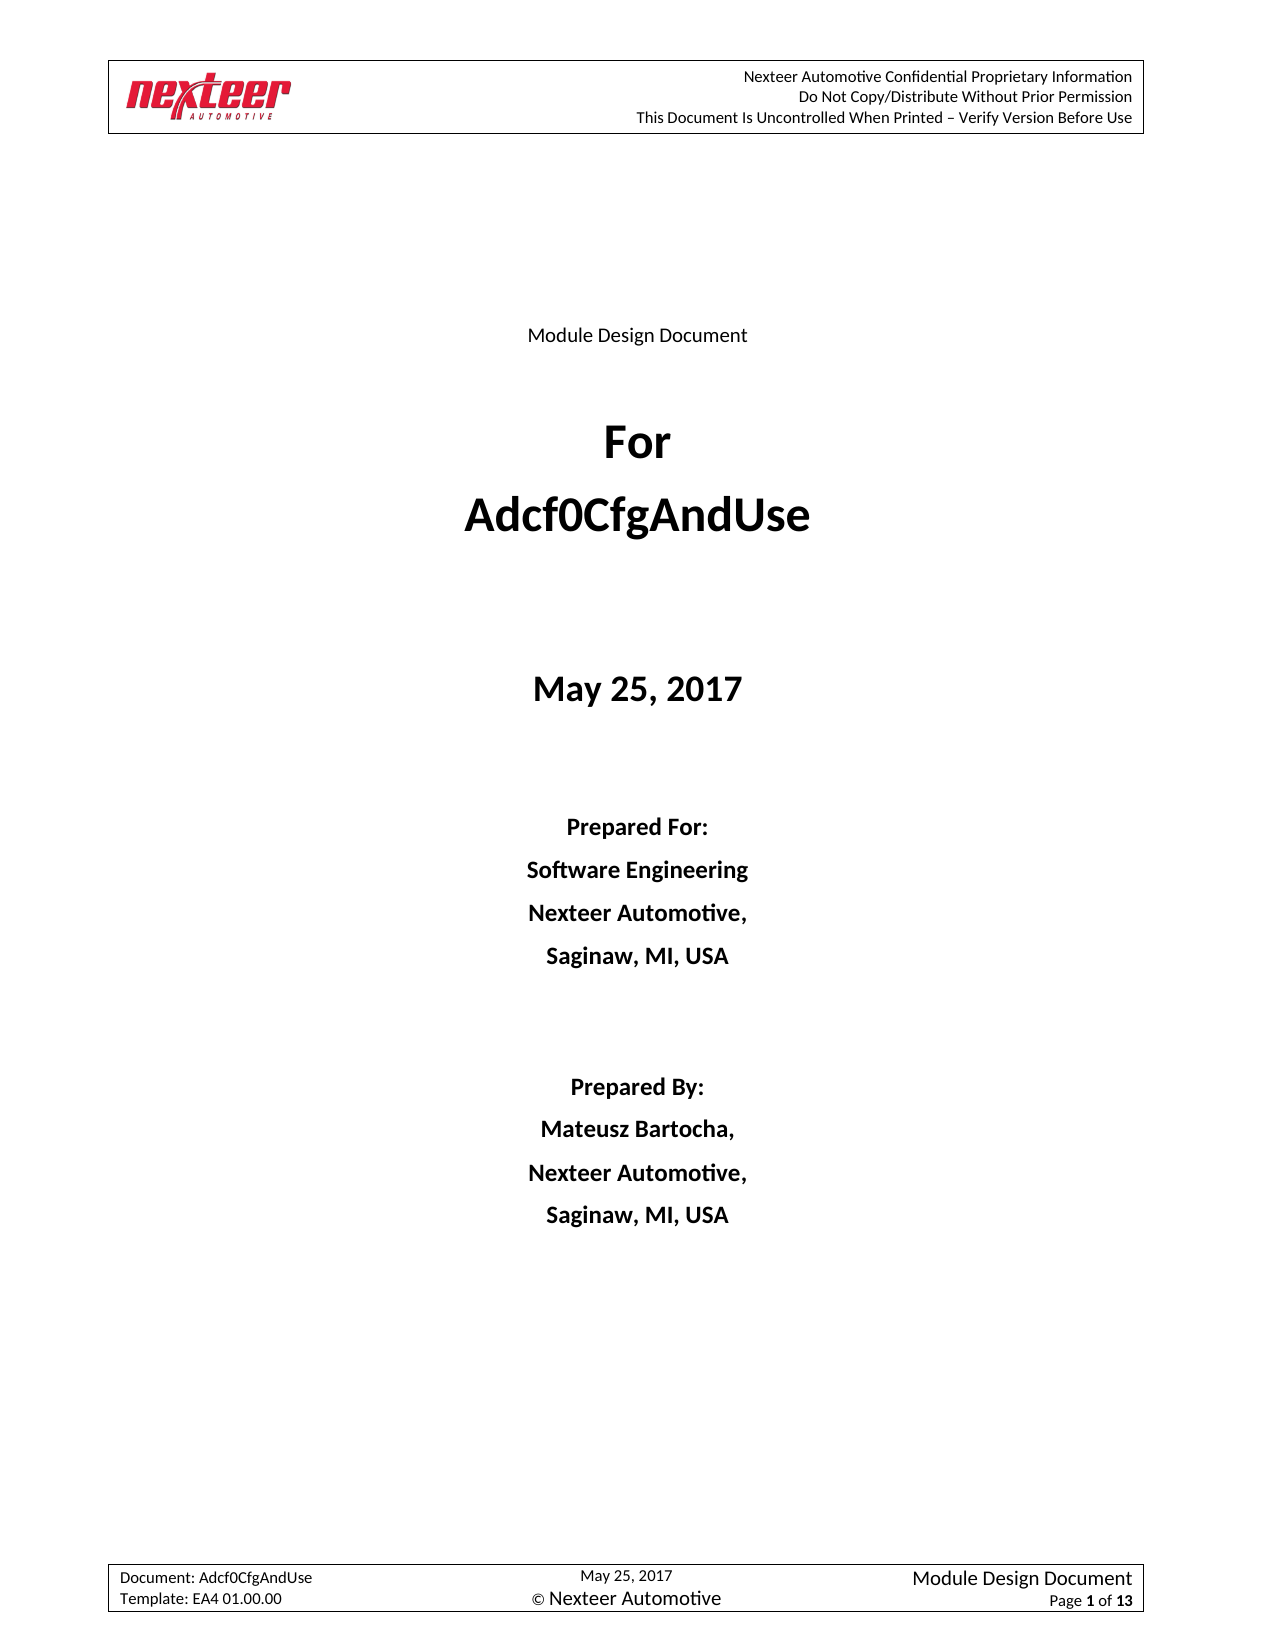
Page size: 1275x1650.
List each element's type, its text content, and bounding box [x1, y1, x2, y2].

text Prepared By: [120, 1071, 1155, 1101]
text Nexteer Automotive, [120, 897, 1155, 928]
text Nexteer Automotive, [120, 1157, 1155, 1187]
text Prepared For: [120, 811, 1155, 842]
text For [120, 410, 1155, 471]
picture [120, 61, 295, 133]
text Adcf0CfgAndUse [120, 483, 1155, 544]
text Saginaw, MI, USA [120, 940, 1155, 971]
text May 25, 2017 [120, 665, 1155, 711]
text Software Engineering [120, 854, 1155, 884]
text Saginaw, MI, USAChange History [120, 1200, 1155, 1230]
text Mateusz Bartocha, [120, 1114, 1155, 1144]
